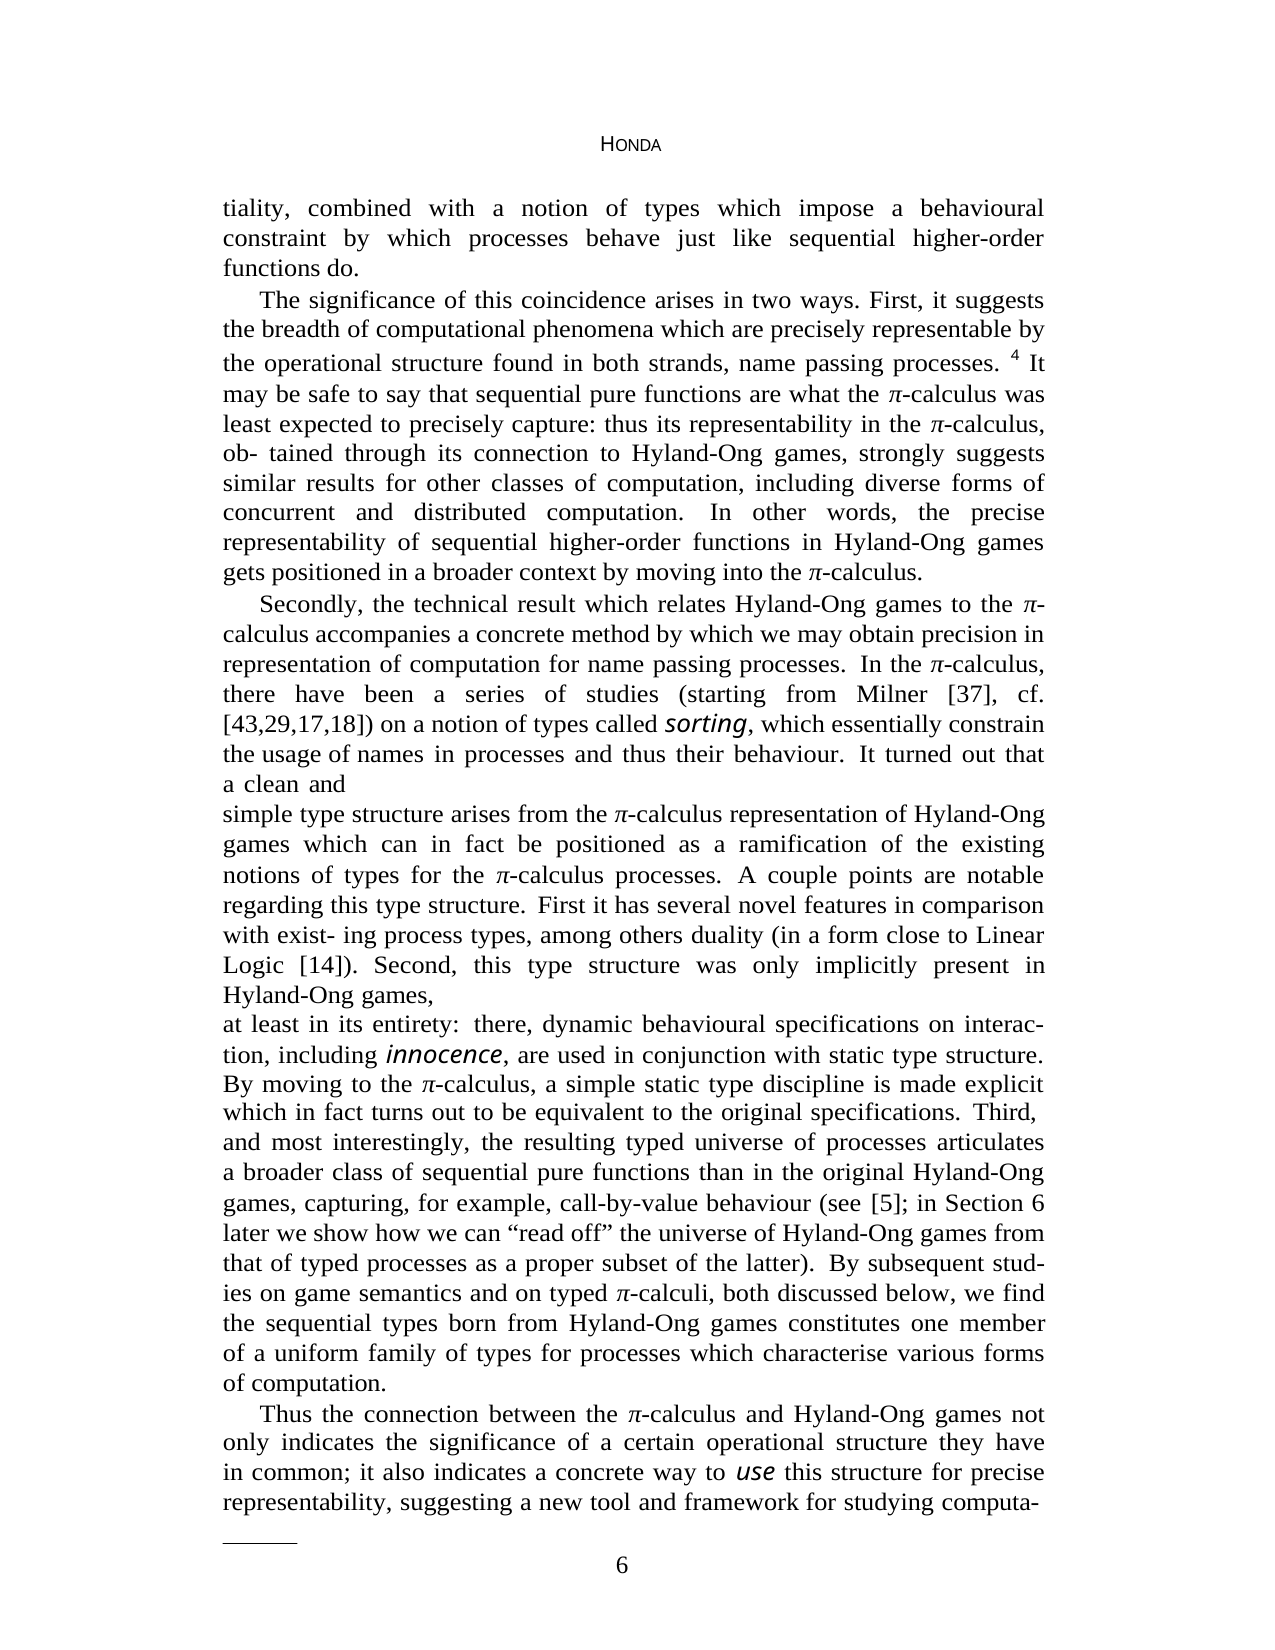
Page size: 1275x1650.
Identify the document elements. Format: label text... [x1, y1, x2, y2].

text and most interestingly, the resulting typed universe of processes articulates a broader class of sequential pure functions than in the original Hyland-Ong games, capturing, for example, call-by-value behaviour (see [5]; in Section 6 later we show how we can “read off” the universe of Hyland-Ong games from that of typed processes as a proper subset of the latter). By subsequent stud- ies on game semantics and on typed π-calculi, both discussed below, we find the sequential types born from Hyland-Ong games constitutes one member of a uniform family of types for processes which characterise various forms of computation. [223, 1127, 1045, 1397]
text Thus the connection between the π-calculus and Hyland-Ong games not only indicates the significance of a certain operational structure they have in common; it also indicates a concrete way to use this structure for precise representability, suggesting a new tool and framework for studying computa- [223, 1400, 1045, 1516]
text Secondly, the technical result which relates Hyland-Ong games to the π- calculus accompanies a concrete method by which we may obtain precision in representation of computation for name passing processes. In the π-calculus, there have been a series of studies (starting from Milner [37], cf. [43,29,17,18]) on a notion of types called sorting, which essentially constrain the usage of names in processes and thus their behaviour. It turned out that a clean and [223, 588, 1045, 798]
text at least in its entirety: there, dynamic behavioural specifications on interac- tion, including innocence, are used in conjunction with static type structure. By moving to the π-calculus, a simple static type discipline is made explicit which in fact turns out to be equivalent to the original specifications. Third, [223, 1010, 1045, 1126]
text tiality, combined with a notion of types which impose a behavioural constraint by which processes behave just like sequential higher-order functions do. [223, 193, 1045, 282]
text simple type structure arises from the π-calculus representation of Hyland-Ong games which can in fact be positioned as a ramification of the existing notions of types for the π-calculus processes. A couple points are notable regarding this type structure. First it has several novel features in comparison with exist- ing process types, among others duality (in a form close to Linear Logic [14]). Second, this type structure was only implicitly present in Hyland-Ong games, [222, 799, 1045, 1009]
text The significance of this coincidence arises in two ways. First, it suggests the breadth of computational phenomena which are precisely representable by the operational structure found in both strands, name passing processes. 4 It may be safe to say that sequential pure functions are what the π-calculus was least expected to precisely capture: thus its representability in the π-calculus, ob- tained through its connection to Hyland-Ong games, strongly suggests similar results for other classes of computation, including diverse forms of concurrent and distributed computation. In other words, the precise representability of sequential higher-order functions in Hyland-Ong games gets positioned in a broader context by moving into the π-calculus. [223, 285, 1045, 585]
